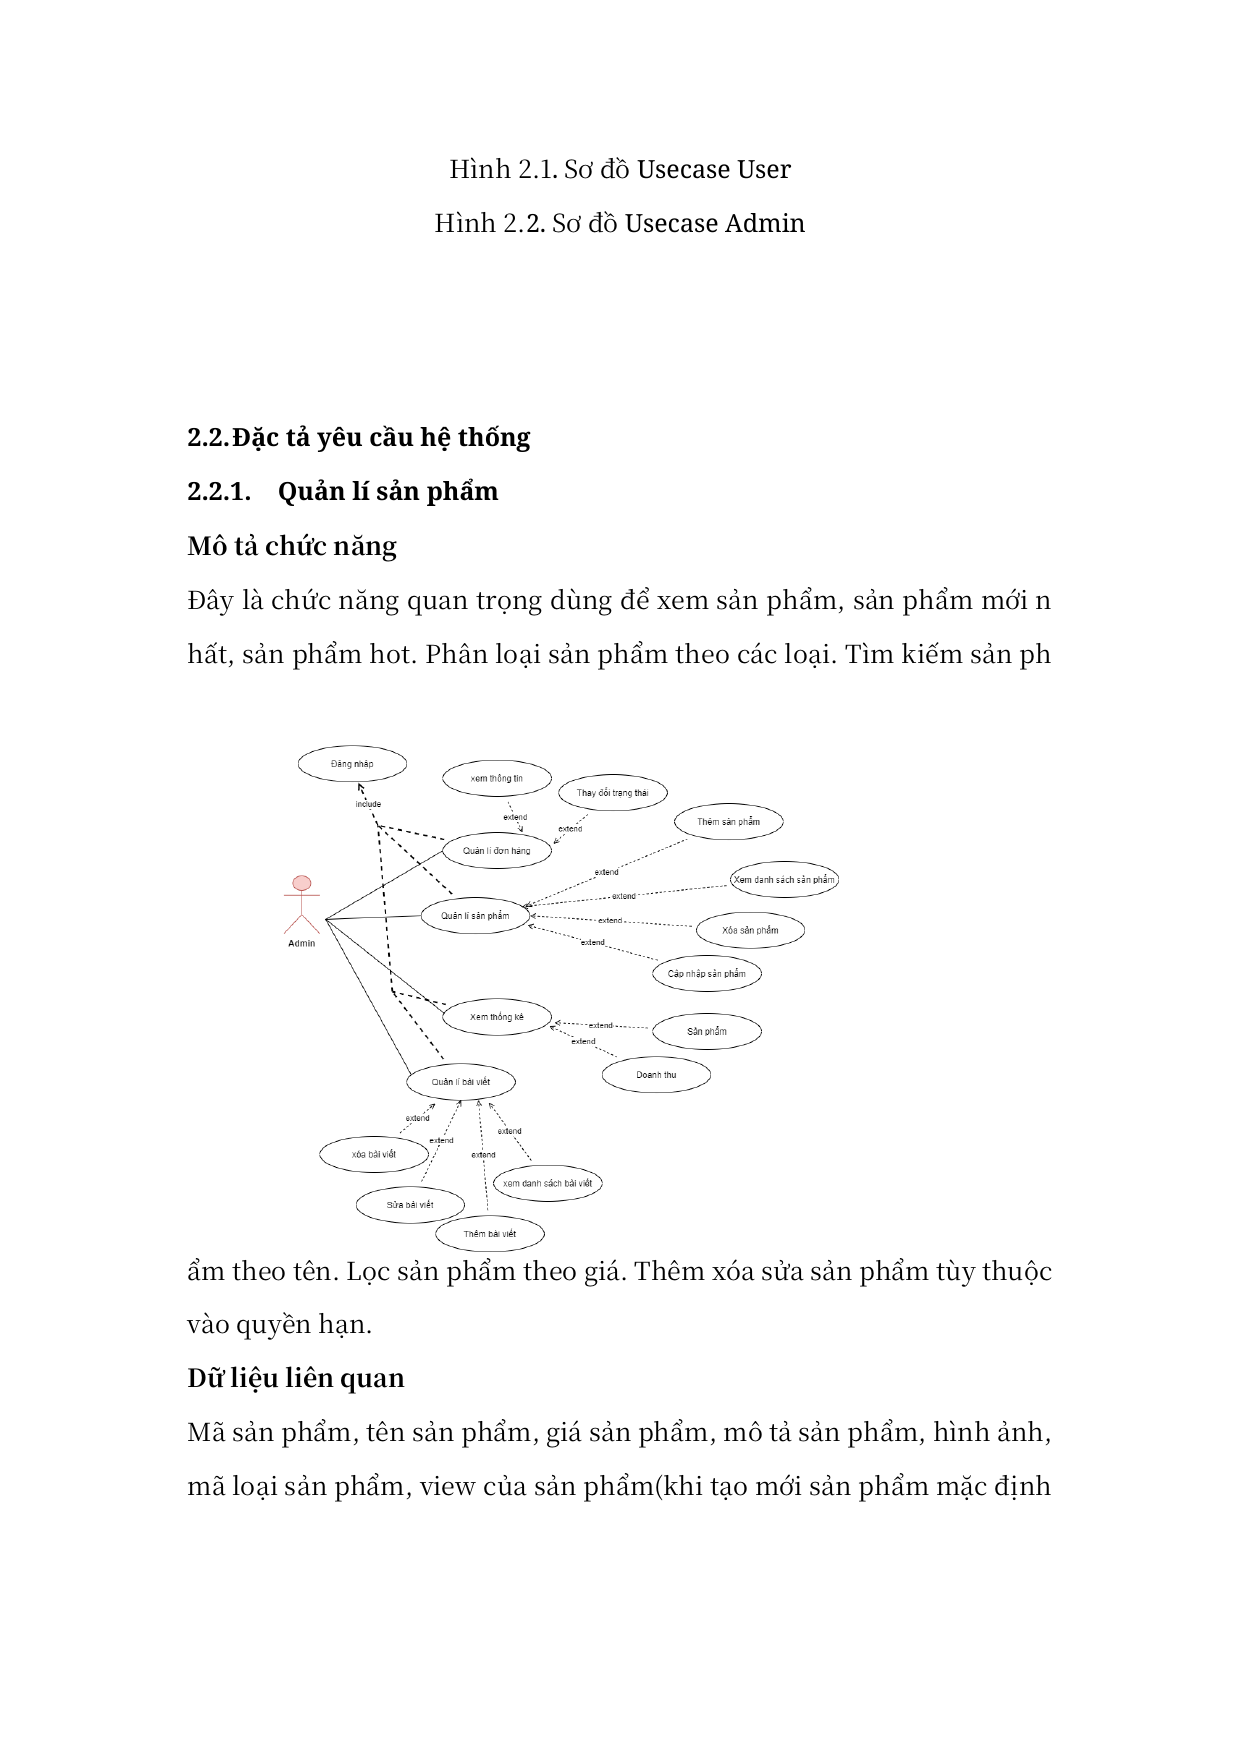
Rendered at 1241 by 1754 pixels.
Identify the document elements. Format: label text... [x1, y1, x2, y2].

picture [283, 712, 957, 1252]
list Mô tả chức năng [187, 527, 1053, 563]
list Dữ liệu liên quan [187, 1359, 1053, 1395]
text Hình 2.1. Sơ đồ Usecase User [187, 150, 1053, 186]
list Quản lí sản phẩm [187, 473, 1053, 507]
text Hình 2.2. Sơ đồ Usecase Admin [187, 204, 1053, 240]
list Đặc tả yêu cầu hệ thống [187, 420, 1053, 454]
